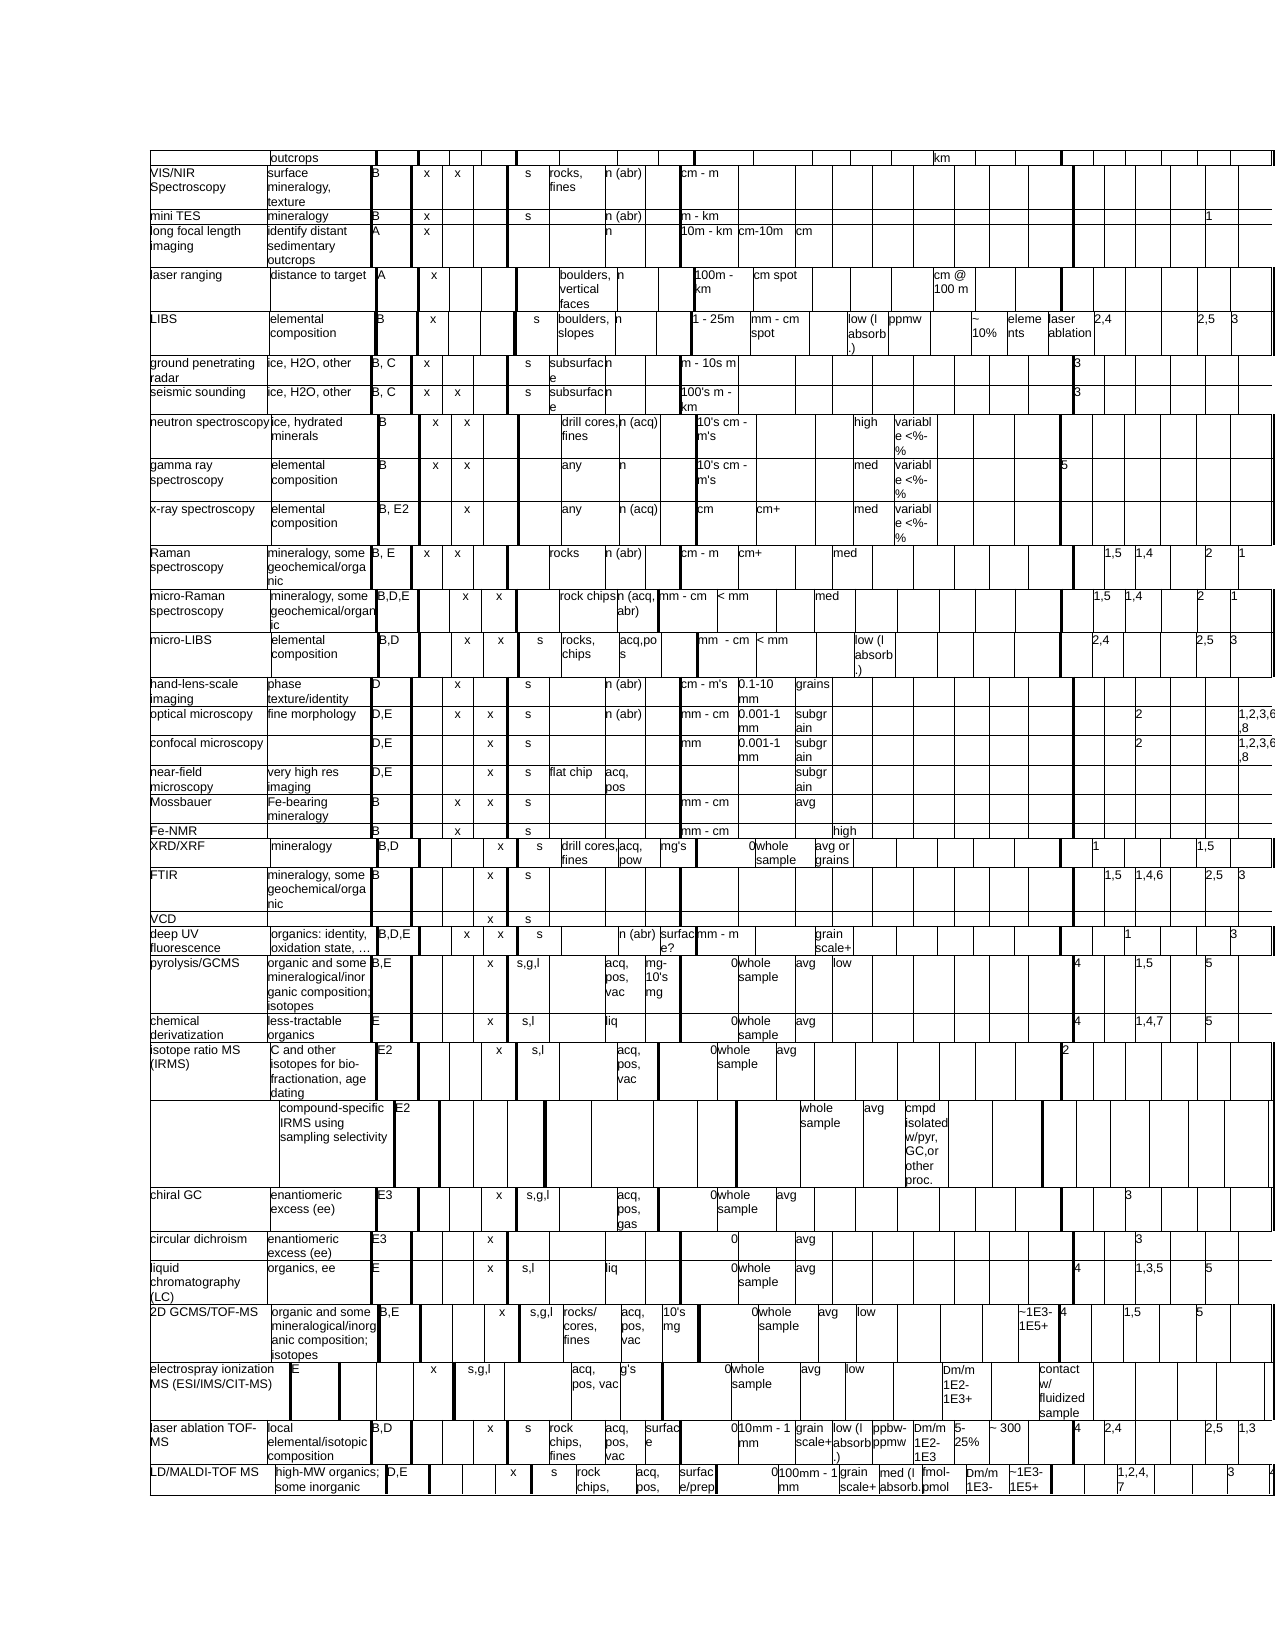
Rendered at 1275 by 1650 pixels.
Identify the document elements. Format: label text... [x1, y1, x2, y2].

table_cell B [373, 824, 410, 838]
table_cell [1015, 927, 1059, 955]
table_cell [990, 795, 1028, 823]
table_cell [1160, 1305, 1196, 1362]
table_cell [646, 225, 679, 267]
table_cell [606, 868, 645, 911]
table_cell [898, 1305, 940, 1362]
table_cell cm - m's [682, 678, 738, 706]
table_cell [955, 546, 989, 588]
table_cell [873, 1261, 913, 1304]
table_cell s [533, 1465, 576, 1494]
table_cell [833, 356, 872, 384]
table_cell [474, 210, 506, 223]
table_cell [1075, 678, 1104, 706]
table_cell elemental composition [272, 633, 377, 677]
table_cell [990, 956, 1028, 1013]
table_cell [833, 1014, 872, 1042]
table_cell [817, 633, 854, 677]
table_cell deep UV fluorescence [151, 927, 270, 955]
table_cell mm - cm [682, 707, 738, 735]
table_cell [955, 766, 989, 794]
table_cell 5 [1197, 1305, 1230, 1362]
table_cell B [373, 795, 410, 823]
table_cell [1062, 633, 1092, 677]
table_cell [914, 766, 954, 794]
table_cell [938, 633, 973, 677]
table_cell [914, 707, 954, 735]
table_cell [938, 415, 973, 457]
table_cell mineralogy, some geochemical/organic [268, 868, 370, 911]
table_cell [661, 415, 695, 457]
table_cell [443, 225, 473, 267]
table_cell pyrolysis/GCMS [151, 956, 267, 1013]
table_cell 4 [1075, 956, 1104, 1013]
table_cell [813, 268, 850, 311]
table_cell [796, 868, 832, 911]
table_cell [484, 502, 517, 545]
table_cell low [833, 956, 872, 1013]
table_cell [661, 459, 695, 501]
table_cell [550, 912, 605, 926]
table_cell [422, 1305, 452, 1362]
table_cell [646, 736, 679, 764]
table_cell [413, 1014, 442, 1042]
table_cell [1269, 1101, 1273, 1187]
table_cell [974, 633, 1014, 677]
table_cell rock chips, fines [550, 1421, 605, 1464]
table_cell [1105, 795, 1135, 823]
table_cell [854, 839, 896, 867]
table_cell liq [606, 1261, 645, 1304]
table_cell avg [777, 1188, 814, 1231]
table_cell [1239, 955, 1275, 1013]
table_cell x [421, 415, 451, 457]
table_cell [1239, 355, 1275, 384]
table_cell [443, 736, 473, 764]
table_cell ~ 10% [972, 312, 1007, 355]
table_cell s [509, 707, 549, 735]
table_cell [646, 1232, 679, 1260]
table_cell [955, 1261, 989, 1304]
table_cell [1029, 546, 1072, 588]
table_cell cm+ [757, 502, 815, 545]
table_cell organic and some mineralogical/inorganic composition; isotopes [272, 1305, 377, 1362]
table_cell [833, 210, 872, 223]
table_cell [1124, 633, 1160, 677]
table_cell 0.001-1 mm [739, 736, 795, 764]
table_cell [993, 1101, 1041, 1187]
table_cell subsurface [550, 386, 605, 414]
table_cell [1105, 766, 1135, 794]
table_cell [1093, 415, 1124, 457]
table_cell [518, 268, 559, 311]
table_cell enantiomeric excess (ee) [271, 1188, 375, 1231]
table_cell [873, 766, 913, 794]
table_cell 3 [1126, 1188, 1161, 1231]
table_cell [484, 415, 517, 457]
table_cell [508, 1101, 543, 1187]
table_cell [1136, 210, 1170, 223]
table_cell [1206, 795, 1238, 823]
table_cell phase texture/identity [268, 678, 370, 706]
table_cell [955, 824, 989, 838]
table_cell [940, 590, 975, 632]
table_cell 1,4,7 [1136, 1014, 1170, 1042]
table_cell [914, 678, 954, 706]
table_cell [1198, 1188, 1230, 1231]
table_cell mineralogy, some geochemical/organic [271, 590, 375, 632]
table_cell [646, 868, 679, 911]
table_cell x [474, 1014, 506, 1042]
table_cell [873, 546, 913, 588]
table_cell [990, 546, 1028, 588]
table_cell ~1E3-1E5+ [1019, 1305, 1058, 1362]
table_cell s [519, 927, 561, 955]
table_cell [482, 268, 515, 311]
table_cell n (abr) [606, 210, 645, 223]
table_cell [1105, 225, 1135, 267]
table_cell [796, 386, 832, 414]
table_cell elements [1008, 312, 1048, 355]
table_cell Raman spectroscopy [151, 546, 267, 588]
table_cell [474, 1101, 507, 1187]
table_cell [413, 795, 442, 823]
table_cell x [452, 415, 483, 457]
table_cell [550, 210, 605, 223]
table_cell drill cores, fines [562, 839, 618, 867]
table_cell [413, 1421, 442, 1464]
table_cell 2,5 [1198, 312, 1231, 355]
table_cell [1197, 927, 1230, 955]
table_cell 3 [1136, 1232, 1170, 1260]
table_cell [1162, 1188, 1197, 1231]
table_cell n (acq) [620, 415, 660, 457]
table_cell [1193, 1465, 1227, 1494]
table_cell [1029, 1014, 1072, 1042]
table_cell cm spot [754, 268, 812, 311]
table_cell n (abr) [606, 546, 645, 588]
table_cell x [474, 795, 506, 823]
table_cell [1171, 356, 1205, 384]
table_cell 10-100 m [754, 151, 812, 165]
table_cell s,g,l [518, 1188, 559, 1231]
table_cell [1063, 151, 1093, 165]
table_cell 0 [682, 1232, 738, 1260]
table_cell [955, 210, 989, 223]
table_cell s [509, 678, 549, 706]
table_cell [833, 736, 872, 764]
table_cell [955, 225, 989, 267]
table_cell [796, 912, 832, 926]
table_cell rocks/cores, fines [564, 1305, 621, 1362]
table_cell B [380, 459, 418, 501]
table_cell ice, hydrated minerals [272, 415, 377, 457]
table_cell s,g,l [456, 1363, 504, 1420]
table_cell [955, 678, 989, 706]
table_cell [1136, 386, 1170, 414]
table_cell [990, 868, 1028, 911]
table_cell m - 10s m [682, 356, 738, 384]
table_cell [505, 1363, 571, 1420]
table_cell [1171, 707, 1205, 735]
table_cell 10mm - 1 mm [739, 1421, 795, 1464]
table_cell [646, 166, 679, 208]
table_cell [698, 1101, 735, 1187]
table_cell optical microscopy [151, 707, 267, 735]
table_cell 0 [682, 1261, 738, 1304]
table_cell distance to target [271, 268, 375, 311]
table_cell subgrain [796, 736, 832, 764]
table_cell [976, 1188, 1015, 1231]
table_cell [1016, 268, 1060, 311]
table_cell mineralogy [268, 210, 370, 223]
table_cell [739, 166, 795, 208]
table_cell low [857, 1305, 897, 1362]
table_cell E3 [378, 1188, 417, 1231]
table_cell [453, 1305, 484, 1362]
table_cell [550, 1232, 605, 1260]
table_cell drill cores, fines [562, 415, 619, 457]
table_cell avg [796, 956, 832, 1013]
table_cell [1075, 166, 1104, 208]
table_cell cm-10m [739, 225, 795, 267]
table_cell organic and some mineralogical/inorganic composition; isotopes [268, 956, 370, 1013]
table_cell [450, 1188, 481, 1231]
table_cell [873, 1232, 913, 1260]
table_cell 1-10 cm [813, 151, 850, 165]
table_cell [833, 225, 872, 267]
table_cell confocal microscopy [151, 736, 267, 764]
table_cell [990, 166, 1028, 208]
table_cell [682, 868, 738, 911]
table_cell LD/MALDI-TOF MS [151, 1465, 275, 1494]
table_cell whole sample [739, 956, 795, 1013]
table_cell [974, 459, 1014, 501]
table_cell [443, 356, 473, 384]
table_cell [1063, 590, 1093, 632]
table_cell [1136, 356, 1170, 384]
table_cell n (abr) [606, 166, 645, 208]
table_cell [646, 795, 679, 823]
table_cell x [485, 1305, 518, 1362]
table_cell [990, 210, 1028, 223]
table_cell [1044, 1101, 1076, 1187]
table_cell [1125, 502, 1160, 545]
table_cell [618, 151, 658, 165]
table_cell [1016, 151, 1060, 165]
table_cell [1015, 633, 1059, 677]
table_cell B, C [373, 386, 410, 414]
table_cell 1,2,4,7 [1118, 1465, 1154, 1494]
table_cell E [292, 1363, 338, 1420]
table_cell [1162, 151, 1197, 165]
table_cell [856, 1188, 897, 1231]
table_cell [1075, 766, 1104, 794]
table_cell [1094, 151, 1125, 165]
table_cell [1231, 415, 1271, 457]
table_cell surface mineralogy, texture [268, 166, 370, 208]
table_cell [873, 707, 913, 735]
table_cell D,E [373, 766, 410, 794]
table_cell x [443, 546, 473, 588]
table_cell [646, 386, 679, 414]
table_cell [550, 868, 605, 911]
table_cell [854, 927, 896, 955]
table_cell x-ray spectroscopy [151, 502, 271, 545]
table_cell [1126, 1043, 1161, 1100]
table_cell < mm [718, 590, 776, 632]
table_cell [739, 386, 795, 414]
table_cell [1111, 1101, 1149, 1187]
table_cell [1161, 502, 1196, 545]
table_cell [990, 1014, 1028, 1042]
table_cell x [450, 590, 481, 632]
table_cell n (acq) [620, 502, 660, 545]
table_cell contact w/ fluidized sample [1040, 1363, 1093, 1420]
table_cell [873, 956, 913, 1013]
table_cell [413, 1261, 442, 1304]
table_cell m - km [682, 210, 738, 223]
table_cell [1197, 502, 1230, 545]
table_cell x [413, 166, 442, 208]
table_cell 3 [1239, 867, 1275, 911]
table_cell [1171, 1261, 1205, 1304]
table_cell avg [864, 1101, 905, 1187]
table_cell high [833, 824, 872, 838]
table_cell B, C [373, 356, 410, 384]
table_cell [450, 1043, 481, 1100]
table_cell [550, 225, 605, 267]
table_cell avg [796, 1232, 832, 1260]
table_cell [1171, 546, 1205, 588]
table_cell [1239, 1260, 1275, 1304]
table_cell [509, 225, 549, 267]
table_cell [833, 386, 872, 414]
table_cell [1094, 1188, 1125, 1231]
table_cell [1231, 502, 1271, 545]
table_cell 3 [1075, 386, 1104, 414]
table_cell [1136, 166, 1170, 208]
table_cell x [484, 839, 516, 867]
table_cell A [378, 151, 417, 165]
table_cell [976, 268, 1015, 311]
table_cell [682, 912, 738, 926]
table_cell B,D [379, 839, 418, 867]
table_cell n [606, 225, 645, 267]
table_cell 1,2,3,6,8 [1239, 706, 1275, 735]
table_cell 1 [1125, 927, 1160, 955]
table_cell x [443, 824, 473, 838]
table_cell s [509, 824, 549, 838]
table_cell [606, 1232, 645, 1260]
table_cell [1162, 312, 1197, 355]
table_cell [1126, 268, 1161, 311]
table_cell [873, 824, 913, 838]
table_cell [441, 1101, 473, 1187]
table_cell [1161, 633, 1196, 677]
table_cell x [452, 633, 483, 677]
table_cell E3 [373, 1232, 410, 1260]
table_cell 1,5 [1105, 546, 1135, 588]
table_cell [1231, 1305, 1271, 1362]
table_cell [443, 1014, 473, 1042]
table_cell [431, 1465, 462, 1494]
table_cell LIBS [151, 312, 269, 355]
table_cell [1161, 415, 1196, 457]
table_cell x [482, 1188, 515, 1231]
table_cell [1198, 268, 1230, 311]
table_cell cm @ 100 m [934, 268, 975, 311]
table_cell gamma ray spectroscopy [151, 459, 271, 501]
table_cell x [413, 356, 442, 384]
table_cell [1206, 678, 1238, 706]
table_cell [682, 766, 738, 794]
table_cell E [373, 1014, 410, 1042]
table_cell [474, 824, 506, 838]
table_cell 3 [1075, 356, 1104, 384]
table_cell 0 [682, 956, 738, 1013]
table_cell [873, 210, 913, 223]
table_cell [1125, 415, 1160, 457]
table_cell rocks [550, 546, 605, 588]
table_cell [646, 824, 679, 838]
table_cell [810, 312, 847, 355]
table_cell [646, 546, 679, 588]
table_cell 3 [1231, 633, 1271, 677]
table_cell [1171, 166, 1205, 208]
table_cell [550, 736, 605, 764]
table_cell [1063, 268, 1093, 311]
table_cell any [562, 502, 619, 545]
table_cell [873, 912, 913, 926]
table_cell [856, 590, 897, 632]
table_cell grain scale+ [816, 927, 853, 955]
table_cell 1 [1093, 839, 1124, 867]
table_cell 1 - 25m [693, 312, 750, 355]
table_cell [955, 912, 989, 926]
table_cell 5 [1062, 459, 1092, 501]
table_cell [659, 268, 693, 311]
table_cell [1189, 1101, 1224, 1187]
table_cell [894, 1363, 942, 1420]
table_cell [661, 502, 695, 545]
table_cell [990, 356, 1028, 384]
table_cell flat chip [550, 766, 605, 794]
table_cell [518, 151, 559, 165]
table_cell [1231, 839, 1271, 867]
table_cell [1075, 1232, 1104, 1260]
table_cell [1126, 312, 1161, 355]
table_cell s,l [509, 1261, 549, 1304]
table_cell [413, 868, 442, 911]
table_cell x [413, 546, 442, 588]
table_cell [777, 590, 814, 632]
table_cell [914, 868, 954, 911]
table_cell [474, 356, 506, 384]
table_cell [955, 795, 989, 823]
table_cell n (abr) [606, 707, 645, 735]
table_cell [1150, 1101, 1188, 1187]
table_cell [1197, 459, 1230, 501]
table_cell fmol-pmol [923, 1465, 966, 1494]
table_cell [420, 590, 449, 632]
table_cell [413, 707, 442, 735]
table_cell 1,5 [1094, 590, 1125, 632]
table_cell subgrain [796, 766, 832, 794]
table_cell [938, 839, 973, 867]
table_cell micro-LIBS [151, 633, 271, 677]
table_cell isotope ratio MS (IRMS) [151, 1043, 270, 1100]
table_cell s [509, 736, 549, 764]
table_cell avg [777, 1043, 814, 1100]
table_cell 1 [1206, 210, 1238, 223]
table_cell [1231, 1043, 1271, 1100]
table_cell surface [646, 1421, 679, 1464]
table_cell 2,4 [1095, 312, 1125, 355]
table_cell s [509, 210, 549, 223]
table_cell [990, 1232, 1028, 1260]
table_cell [1029, 956, 1072, 1013]
table_cell n [606, 356, 645, 384]
table_cell s [509, 795, 549, 823]
table_cell VCD [151, 912, 267, 926]
table_cell 0 [682, 1421, 738, 1464]
table_cell B [373, 210, 410, 223]
table_cell [1105, 956, 1135, 1013]
table_cell x [420, 268, 449, 311]
table_cell [1105, 210, 1135, 223]
table_cell [662, 633, 696, 677]
table_cell [420, 151, 449, 165]
table_cell [873, 736, 913, 764]
table_cell subsurface [550, 356, 605, 384]
table_cell avg [796, 1014, 832, 1042]
table_cell [816, 415, 853, 457]
table_cell [1075, 868, 1104, 911]
table_cell [1136, 795, 1170, 823]
table_cell [796, 356, 832, 384]
table_cell 1,5 [1197, 839, 1230, 867]
table_cell XRD/XRF [151, 839, 270, 867]
table_cell [452, 839, 483, 867]
table_cell avg or grains [816, 839, 853, 867]
table_cell med [854, 459, 894, 501]
table_cell 0.001-1 mm [739, 707, 795, 735]
table_cell [562, 927, 618, 955]
table_cell [606, 824, 645, 838]
table_cell x [496, 1465, 530, 1494]
table_cell liquid chromatography (LC) [151, 1261, 267, 1304]
table_cell chiral GC [151, 1188, 270, 1231]
table_cell Fe-bearing mineralogy [268, 795, 370, 823]
table_cell surface? [661, 927, 695, 955]
table_cell [1171, 912, 1205, 926]
table_cell acq, pow [619, 839, 660, 867]
table_cell D,E [373, 707, 410, 735]
table_cell [413, 678, 442, 706]
table_cell whole sample [739, 1014, 795, 1042]
table_cell [851, 268, 891, 311]
table_cell mm - cm [682, 795, 738, 823]
table_cell mm - cm [699, 633, 756, 677]
table_cell [1029, 736, 1072, 764]
table_cell [151, 1101, 279, 1187]
table_cell [1075, 795, 1104, 823]
table_cell acq, pos, vac [606, 956, 645, 1013]
table_cell ~1E3-1E5+ [1010, 1465, 1050, 1494]
table_cell n [618, 268, 658, 311]
table_cell [1171, 824, 1205, 838]
table_cell x [482, 590, 515, 632]
table_cell [547, 1101, 591, 1187]
table_cell [1171, 766, 1205, 794]
table_cell [1075, 707, 1104, 735]
table_cell x [484, 927, 516, 955]
table_cell 10's mg [663, 1305, 697, 1362]
table_cell cm+ [739, 546, 795, 588]
table_cell B [378, 312, 416, 355]
table_cell 3 [1232, 312, 1271, 355]
table_cell 4 [1061, 1305, 1091, 1362]
table_cell 1,4 [1136, 546, 1170, 588]
table_cell [1239, 765, 1275, 794]
table_cell [474, 166, 506, 208]
table_cell [1171, 210, 1205, 223]
table_cell [1015, 415, 1059, 457]
table_cell micro-Raman spectroscopy [151, 590, 270, 632]
table_cell x [474, 707, 506, 735]
table_cell elemental composition [272, 459, 377, 501]
table_cell [1105, 386, 1135, 414]
table_cell [377, 1363, 413, 1420]
table_cell 1 km [696, 151, 753, 165]
table_cell low [846, 1363, 893, 1420]
table_cell [482, 151, 515, 165]
table_cell 10m - km [682, 225, 738, 267]
table_cell [1125, 459, 1160, 501]
table_cell [1206, 356, 1238, 384]
table_cell [898, 1043, 939, 1100]
table_cell [914, 1261, 954, 1304]
table_cell [833, 678, 872, 706]
table_cell FTIR [151, 868, 267, 911]
table_cell [914, 386, 954, 414]
table_cell [1162, 1043, 1197, 1100]
table_cell [914, 166, 954, 208]
table_cell [1162, 590, 1197, 632]
table_cell [1155, 1465, 1192, 1494]
table_cell [520, 459, 561, 501]
table_cell [413, 766, 442, 794]
table_cell [550, 824, 605, 838]
table_cell fine morphology [268, 707, 370, 735]
table_cell A [378, 268, 417, 311]
table_cell s [509, 166, 549, 208]
table_cell mm [682, 736, 738, 764]
table_cell [443, 210, 473, 223]
table_cell whole sample [756, 839, 815, 867]
table_cell avg [796, 1261, 832, 1304]
table_cell [443, 766, 473, 794]
table_cell B,E [381, 1305, 419, 1362]
table_cell [1239, 209, 1275, 223]
table_cell [1125, 839, 1160, 867]
table_cell Mossbauer [151, 795, 267, 823]
table_cell acq, pos [606, 766, 645, 794]
table_cell rocks, fines [550, 166, 605, 208]
table_cell x [414, 1363, 452, 1420]
table_cell [856, 1043, 897, 1100]
table_cell [1015, 459, 1059, 501]
table_cell 4 [1075, 1421, 1104, 1464]
table_cell [550, 1014, 605, 1042]
table_cell boulders, slopes [558, 312, 615, 355]
table_cell long focal length imaging [151, 225, 267, 267]
table_cell [1239, 677, 1275, 706]
table_cell cm - m [682, 166, 738, 208]
table_cell [990, 1261, 1028, 1304]
table_cell [1029, 225, 1072, 267]
table_cell [938, 459, 973, 501]
table_cell [421, 839, 451, 867]
table_cell n (abr) [619, 927, 660, 955]
table_cell acq, pos, vac [572, 1363, 620, 1420]
table_cell hand-lens-scale imaging [151, 678, 267, 706]
table_cell [450, 151, 481, 165]
table_cell [1075, 824, 1104, 838]
table_cell A [373, 225, 410, 267]
table_cell E [373, 1261, 410, 1304]
table_cell x [452, 927, 483, 955]
table_cell [974, 415, 1014, 457]
table_cell [1198, 1043, 1230, 1100]
table_cell [463, 1465, 495, 1494]
table_cell s [509, 868, 549, 911]
table_cell [1171, 225, 1205, 267]
table_cell [955, 386, 989, 414]
table_cell E2 [378, 1043, 417, 1100]
table_cell [1075, 546, 1104, 588]
table_cell [892, 151, 933, 165]
table_cell [421, 633, 451, 677]
table_cell [815, 1043, 855, 1100]
table_cell ice, H2O, other [268, 356, 370, 384]
table_cell 0.1-10 mm [739, 678, 795, 706]
table_cell [1206, 736, 1238, 764]
table_cell 2,5 [1206, 1421, 1238, 1464]
table_cell [833, 766, 872, 794]
table_cell [443, 868, 473, 911]
table_cell [1075, 225, 1104, 267]
table_cell [1206, 912, 1238, 926]
table_cell 5 [1206, 956, 1238, 1013]
table_cell s [517, 312, 557, 355]
table_cell B, E [373, 546, 410, 588]
table_cell [1136, 912, 1170, 926]
table_cell [413, 1232, 442, 1260]
table_cell mineralogy, some geochemical/organic [268, 546, 370, 588]
table_cell [949, 1101, 992, 1187]
table_cell whole sample [801, 1101, 863, 1187]
table_cell [1077, 1101, 1110, 1187]
table_cell [1105, 166, 1135, 208]
table_cell B,D,E [379, 927, 418, 955]
table_cell s,l [518, 1043, 559, 1100]
table_cell [1029, 1261, 1072, 1304]
table_cell [1015, 839, 1059, 867]
table_cell [897, 927, 937, 955]
table_cell [955, 956, 989, 1013]
table_cell s,g,l [509, 956, 549, 1013]
table_cell [1029, 795, 1072, 823]
table_cell [739, 210, 795, 223]
table_cell [990, 766, 1028, 794]
table_cell 2 [1136, 707, 1170, 735]
table_cell grain scale+ [840, 1465, 879, 1494]
table_cell [450, 268, 481, 311]
table_cell [1171, 956, 1205, 1013]
table_cell 4 [1075, 1261, 1104, 1304]
table_cell n [620, 459, 660, 501]
table_cell [474, 225, 506, 267]
table_cell [1029, 386, 1072, 414]
table_cell [646, 678, 679, 706]
table_cell variable <%-% [895, 502, 937, 545]
table_cell D [373, 678, 410, 706]
table_cell [738, 1101, 800, 1187]
table_cell avg [819, 1305, 856, 1362]
table_cell [1075, 736, 1104, 764]
table_cell Dm/m 1E3-1E4 [967, 1465, 1009, 1494]
table_cell [1029, 166, 1072, 208]
table_cell med (l absorb.) [880, 1465, 922, 1494]
table_cell [550, 956, 605, 1013]
table_cell [1198, 151, 1230, 165]
table_cell [796, 546, 832, 588]
table_cell [443, 912, 473, 926]
table_cell [955, 868, 989, 911]
table_cell [1206, 166, 1238, 208]
table_cell mm - cm [682, 824, 738, 838]
table_cell [914, 912, 954, 926]
table_cell [1136, 225, 1170, 267]
table_cell Dm/m 1E2-1E3 [914, 1421, 954, 1464]
table_cell mg-10's mg [646, 956, 679, 1013]
table_cell [1171, 736, 1205, 764]
table_cell [151, 151, 270, 165]
table_cell [1105, 707, 1135, 735]
table_cell [1093, 502, 1124, 545]
table_cell elemental composition [270, 312, 374, 355]
table_cell [1231, 151, 1271, 165]
table_cell [1029, 1232, 1072, 1260]
table_cell [1094, 1043, 1125, 1100]
table_cell [873, 356, 913, 384]
table_cell [592, 1101, 653, 1187]
table_cell [833, 912, 872, 926]
table_cell [1062, 839, 1092, 867]
table_cell [976, 590, 1015, 632]
table_cell med [854, 502, 894, 545]
table_cell n (acq, abr) [618, 590, 657, 632]
table_cell [914, 210, 954, 223]
table_cell cm [698, 502, 756, 545]
table_cell B,E [373, 956, 410, 1013]
table_cell [1029, 868, 1072, 911]
table_cell [990, 707, 1028, 735]
table_cell electrospray ionization MS (ESI/IMS/CIT-MS) [151, 1363, 289, 1420]
table_cell very high res imaging [268, 766, 370, 794]
table_cell [646, 210, 679, 223]
table_cell x [474, 766, 506, 794]
table_cell [1015, 502, 1059, 545]
table_cell [413, 956, 442, 1013]
table_cell liq [606, 1014, 645, 1042]
table_cell B,D [380, 633, 418, 677]
table_cell < mm [757, 633, 816, 677]
table_cell 2 [1206, 546, 1238, 588]
table_cell [646, 707, 679, 735]
table_cell B, E2 [380, 502, 418, 545]
table_cell [898, 1188, 939, 1231]
table_cell [1094, 1363, 1135, 1420]
table_cell [896, 633, 937, 677]
table_cell x [443, 166, 473, 208]
table_cell [1105, 678, 1135, 706]
table_cell [421, 502, 451, 545]
table_cell [560, 1043, 617, 1100]
table_cell [1161, 927, 1196, 955]
table_cell [420, 1043, 449, 1100]
table_cell [976, 1043, 1015, 1100]
table_cell [1171, 1232, 1205, 1260]
table_cell [1029, 678, 1072, 706]
table_cell B [373, 868, 410, 911]
table_cell 2 [1198, 590, 1230, 632]
table_cell [938, 927, 973, 955]
table_cell [413, 912, 442, 926]
table_cell 2 [1136, 736, 1170, 764]
table_cell [1206, 1232, 1238, 1260]
table_cell [606, 795, 645, 823]
table_cell x [443, 386, 473, 414]
table_cell 0 [664, 1363, 731, 1420]
table_cell s [509, 1421, 549, 1464]
table_cell B [380, 415, 418, 457]
table_cell [833, 166, 872, 208]
table_cell [1093, 927, 1124, 955]
table_cell [646, 356, 679, 384]
table_cell [1206, 225, 1238, 267]
table_cell grains [796, 678, 832, 706]
table_cell mineralogy [271, 839, 376, 867]
table_cell [520, 415, 561, 457]
table_cell [955, 707, 989, 735]
table_cell [739, 912, 795, 926]
table_cell x [452, 502, 483, 545]
table_cell [990, 386, 1028, 414]
table_cell [1105, 736, 1135, 764]
table_cell x [452, 459, 483, 501]
table_cell [873, 868, 913, 911]
table_cell [1231, 459, 1271, 501]
table_cell [816, 459, 853, 501]
table_cell [739, 824, 795, 838]
table_cell Dm/m 1E2-1E3+ [943, 1363, 991, 1420]
table_cell 1,4 [1126, 590, 1161, 632]
table_cell [739, 795, 795, 823]
table_cell [796, 210, 832, 223]
table_cell ~ 300 [990, 1421, 1028, 1464]
table_cell [443, 1261, 473, 1304]
table_cell [509, 1232, 549, 1260]
table_cell [606, 736, 645, 764]
table_cell rock chips [560, 590, 617, 632]
table_cell [914, 956, 954, 1013]
table_cell [1029, 1421, 1072, 1464]
table_cell [1161, 459, 1196, 501]
table_cell [1105, 824, 1135, 838]
table_cell low (l absorb.) [848, 312, 888, 355]
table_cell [637, 1465, 679, 1494]
table_cell [739, 766, 795, 794]
table_cell B,D,E [378, 590, 417, 632]
table_cell grain scale+ [796, 1421, 832, 1464]
table_cell [1063, 1188, 1093, 1231]
table_cell s [509, 356, 549, 384]
table_cell [474, 386, 506, 414]
table_cell 1,3,5 [1136, 1261, 1170, 1304]
table_cell [796, 166, 832, 208]
table_cell [657, 312, 690, 355]
table_cell x [443, 707, 473, 735]
table_cell avg [801, 1363, 845, 1420]
table_cell [739, 868, 795, 911]
table_cell B [373, 166, 410, 208]
table_cell acq, pos, vac [622, 1305, 662, 1362]
table_cell 100mm - 1 mm [779, 1465, 839, 1494]
table_cell [873, 225, 913, 267]
table_cell [1206, 824, 1238, 838]
table_cell [1239, 165, 1275, 208]
table_cell laser ablation [1049, 312, 1094, 355]
table_cell less-tractable organics [268, 1014, 370, 1042]
table_cell [1105, 1014, 1135, 1042]
table_cell [990, 736, 1028, 764]
table_cell [1178, 1363, 1216, 1420]
table_cell [443, 1232, 473, 1260]
table_cell [833, 1232, 872, 1260]
table_cell [1029, 912, 1072, 926]
table_cell [1105, 912, 1135, 926]
table_cell laser ranging [151, 268, 270, 311]
table_cell whole sample [759, 1305, 818, 1362]
table_cell 0 [682, 1014, 738, 1042]
table_cell [1075, 210, 1104, 223]
table_cell [1239, 1013, 1275, 1042]
table_cell g's [621, 1363, 661, 1420]
table_cell [1105, 356, 1135, 384]
table_cell mm - cm [660, 590, 717, 632]
table_cell [1136, 1421, 1170, 1464]
table_cell n (abr) [606, 678, 645, 706]
table_cell [484, 459, 517, 501]
table_cell organics: identity, oxidation state, … [271, 927, 376, 955]
table_cell 1 [1239, 545, 1275, 588]
table_cell rocks, chips [562, 633, 619, 677]
table_cell [873, 678, 913, 706]
table_cell [974, 927, 1014, 955]
table_cell D,E [373, 736, 410, 764]
table_cell x [484, 633, 517, 677]
table_cell [654, 1101, 697, 1187]
table_cell C and other isotopes for bio-fractionation, age dating [271, 1043, 375, 1100]
table_cell [1239, 385, 1275, 414]
table_cell local elemental/isotopic composition [268, 1421, 370, 1464]
table_cell [449, 312, 480, 355]
table_cell [914, 546, 954, 588]
table_cell 2D GCMS/TOF-MS [151, 1305, 271, 1362]
table_cell [1171, 678, 1205, 706]
table_cell 10's cm - m's [698, 415, 756, 457]
table_cell [550, 707, 605, 735]
table_cell 100's m - km [682, 386, 738, 414]
table_cell [1029, 707, 1072, 735]
table_cell [833, 1261, 872, 1304]
table_cell [1062, 502, 1092, 545]
table_cell [1265, 1363, 1273, 1420]
table_cell x [474, 736, 506, 764]
table_cell [1171, 386, 1205, 414]
table_cell seismic sounding [151, 386, 267, 414]
table_cell [646, 1014, 679, 1042]
table_cell x [474, 912, 506, 926]
table_cell [833, 707, 872, 735]
table_cell [1016, 1188, 1060, 1231]
table_cell [1029, 210, 1072, 223]
table_cell whole sample [732, 1363, 800, 1420]
table_cell cm - m [682, 546, 738, 588]
table_cell variable <%-% [895, 415, 937, 457]
table_cell [1231, 268, 1271, 311]
table_cell [1206, 386, 1238, 414]
table_cell [892, 268, 933, 311]
table_cell [992, 1363, 1039, 1420]
table_cell [1105, 1232, 1135, 1260]
table_cell [341, 1363, 376, 1420]
table_cell cmpd isolated w/pyr, GC,or other proc. [906, 1101, 948, 1187]
table_cell 5 [1206, 1261, 1238, 1304]
table_cell [990, 225, 1028, 267]
table_cell 2 [1063, 1043, 1093, 1100]
table_cell [976, 151, 1015, 165]
table_cell D,E [388, 1465, 428, 1494]
table_cell [974, 502, 1014, 545]
table_cell [1029, 766, 1072, 794]
table_cell [1016, 590, 1060, 632]
table_cell 100m - km [696, 268, 753, 311]
table_cell [1171, 868, 1205, 911]
table_cell x [443, 678, 473, 706]
table_cell [373, 912, 410, 926]
table_cell med [815, 590, 855, 632]
table_cell [443, 1421, 473, 1464]
table_cell s,g,l [521, 1305, 563, 1362]
table_cell [1171, 795, 1205, 823]
table_cell s [509, 912, 549, 926]
table_cell [1136, 766, 1170, 794]
table_cell med [833, 546, 872, 588]
table_cell whole sample [718, 1043, 776, 1100]
table_cell [606, 912, 645, 926]
table_cell B,D [373, 1421, 410, 1464]
table_cell n [606, 386, 645, 414]
table_cell acq,pos [620, 633, 661, 677]
table_cell [1094, 268, 1125, 311]
table_cell mm - cm spot [751, 312, 809, 355]
table_cell identify distant sedimentary outcrops [268, 225, 370, 267]
table_cell [1197, 415, 1230, 457]
table_cell compound-specific IRMS using sampling selectivity [280, 1101, 393, 1187]
table_cell x [482, 1043, 515, 1100]
table_cell 5-25% [955, 1421, 989, 1464]
table_cell mini TES [151, 210, 267, 223]
table_cell [646, 1261, 679, 1304]
table_cell [560, 1188, 617, 1231]
table_cell [413, 824, 442, 838]
table_cell [1239, 911, 1275, 926]
table_cell [646, 912, 679, 926]
table_cell 2,4 [1105, 1421, 1135, 1464]
table_cell [1217, 1363, 1264, 1420]
table_cell [1206, 766, 1238, 794]
table_cell [897, 839, 937, 867]
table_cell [276, 1465, 385, 1494]
table_cell 2,5 [1197, 633, 1230, 677]
table_cell [739, 1232, 795, 1260]
table_cell [757, 459, 815, 501]
table_cell x [413, 386, 442, 414]
table_cell avg [796, 795, 832, 823]
table_cell [550, 678, 605, 706]
table_cell 1,5 [1105, 868, 1135, 911]
table_cell [756, 927, 815, 955]
table_cell enantiomeric excess (ee) [268, 1232, 370, 1260]
table_cell [1085, 1465, 1117, 1494]
table_cell ground penetrating radar [151, 356, 267, 384]
table_cell x [413, 225, 442, 267]
table_cell [1239, 794, 1275, 823]
table_cell [914, 1014, 954, 1042]
table_cell [1171, 1421, 1205, 1464]
table_cell [1062, 927, 1092, 955]
table_cell [851, 151, 891, 165]
table_cell 0 [660, 1043, 717, 1100]
table_cell [474, 546, 506, 588]
table_cell any [562, 459, 619, 501]
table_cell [271, 151, 375, 165]
table_cell laser ablation TOF-MS [151, 1421, 267, 1464]
table_cell [1136, 824, 1170, 838]
table_cell [1029, 356, 1072, 384]
table_cell E2 [396, 1101, 438, 1187]
table_cell mm - m [698, 927, 755, 955]
table_cell [421, 927, 451, 955]
table_cell 0 [660, 1188, 717, 1231]
table_cell x [474, 1421, 506, 1464]
table_cell [481, 312, 513, 355]
table_cell circular dichroism [151, 1232, 267, 1260]
table_cell [268, 736, 370, 764]
table_cell x [413, 210, 442, 223]
table_cell [816, 502, 853, 545]
table_cell s [509, 386, 549, 414]
table_cell s [509, 766, 549, 794]
table_cell s [519, 839, 561, 867]
table_cell low (l absorb.) [833, 1421, 872, 1464]
table_cell [955, 1014, 989, 1042]
table_cell [873, 166, 913, 208]
table_cell [1093, 459, 1124, 501]
table_cell [931, 312, 971, 355]
table_cell [1239, 823, 1275, 838]
table_cell [420, 1188, 449, 1231]
table_cell n [616, 312, 656, 355]
table_cell near-field microscopy [151, 766, 267, 794]
table_cell [646, 766, 679, 794]
table_cell [1062, 415, 1092, 457]
table_cell neutron spectroscopy [151, 415, 271, 457]
table_cell 4 [1075, 1014, 1104, 1042]
table_cell x [474, 956, 506, 1013]
table_cell mg's [661, 839, 695, 867]
table_cell [1161, 839, 1196, 867]
table_cell [990, 912, 1028, 926]
table_cell [990, 678, 1028, 706]
table_cell s,l [509, 1014, 549, 1042]
table_cell 3 [1228, 1465, 1269, 1494]
table_cell acq, pos, vac [606, 1421, 645, 1464]
table_cell [520, 502, 561, 545]
table_cell [1231, 1188, 1271, 1231]
table_cell [1136, 678, 1170, 706]
table_cell [914, 795, 954, 823]
table_cell Fe-NMR [151, 824, 267, 838]
table_cell acq, pos, gas [618, 1188, 657, 1231]
table_cell [955, 1232, 989, 1260]
table_cell [268, 824, 370, 838]
table_cell 0 [718, 1465, 778, 1494]
table_cell [1239, 224, 1275, 267]
table_cell [443, 956, 473, 1013]
table_cell [898, 590, 939, 632]
table_cell [474, 678, 506, 706]
table_cell [413, 736, 442, 764]
table_cell [1225, 1101, 1268, 1187]
table_cell [550, 795, 605, 823]
table_cell variable <%-% [895, 459, 937, 501]
table_cell [955, 166, 989, 208]
table_cell high [854, 415, 894, 457]
table_cell [914, 736, 954, 764]
table_cell [833, 795, 872, 823]
table_cell low (l absorb.) [855, 633, 895, 677]
table_cell 1,5 [1124, 1305, 1159, 1362]
table_cell [955, 736, 989, 764]
table_cell cm [796, 225, 832, 267]
table_cell ppmw [889, 312, 930, 355]
table_cell x [419, 312, 448, 355]
table_cell [983, 1305, 1018, 1362]
table_cell [550, 1261, 605, 1304]
table_cell [659, 151, 693, 165]
table_cell s [520, 633, 561, 677]
table_cell boulders, vertical faces [560, 268, 617, 311]
table_cell [873, 795, 913, 823]
table_cell 0 [701, 1305, 758, 1362]
table_cell [796, 824, 832, 838]
table_cell elemental composition [272, 502, 377, 545]
table_cell ppbw-ppmw [873, 1421, 913, 1464]
table_cell VIS/NIR Spectroscopy [151, 166, 267, 208]
table_cell [990, 824, 1028, 838]
table_cell [757, 415, 815, 457]
table_cell acq, pos, vac [618, 1043, 657, 1100]
table_cell 2,5 [1206, 868, 1238, 911]
table_cell [560, 151, 617, 165]
table_cell [1075, 912, 1104, 926]
table_cell [1016, 1043, 1060, 1100]
table_cell [268, 912, 370, 926]
table_cell [1029, 824, 1072, 838]
table_cell [815, 1188, 855, 1231]
table_cell 1,4,6 [1136, 868, 1170, 911]
table_cell x [474, 868, 506, 911]
table_cell x [421, 459, 451, 501]
table_cell 1,3 [1239, 1420, 1275, 1464]
table_cell [1053, 1465, 1084, 1494]
table_cell [914, 356, 954, 384]
table_cell [518, 590, 559, 632]
table_cell 2,4 [1093, 633, 1123, 677]
table_cell [1171, 1014, 1205, 1042]
table_cell 1 [1231, 590, 1271, 632]
table_cell [938, 502, 973, 545]
table_cell [1126, 151, 1161, 165]
table_cell x [474, 1261, 506, 1304]
table_cell [833, 868, 872, 911]
table_cell [1092, 1305, 1123, 1362]
table_cell [974, 839, 1014, 867]
table_cell [873, 386, 913, 414]
table_cell [1162, 268, 1197, 311]
table_cell 0 [698, 839, 755, 867]
table_cell whole sample [718, 1188, 776, 1231]
table_cell 1,2,3,6,8 [1239, 735, 1275, 764]
table_cell x [443, 795, 473, 823]
table_cell ice, H2O, other [268, 386, 370, 414]
table_cell whole sample [739, 1261, 795, 1304]
table_cell x [474, 1232, 506, 1260]
table_cell [509, 546, 549, 588]
table_cell [739, 356, 795, 384]
table_cell [1206, 707, 1238, 735]
table_cell [940, 1043, 975, 1100]
table_cell 10's cm - m's [698, 459, 756, 501]
table_cell [1136, 1363, 1177, 1420]
table_cell chemical derivatization [151, 1014, 267, 1042]
table_cell 5 [1206, 1014, 1238, 1042]
table_cell [914, 824, 954, 838]
table_cell [955, 356, 989, 384]
table_cell 3 [1231, 927, 1271, 955]
table_cell [940, 1188, 975, 1231]
table_cell 1,5 [1136, 956, 1170, 1013]
table_cell [941, 1305, 982, 1362]
table_cell subgrain [796, 707, 832, 735]
table_cell [1105, 1261, 1135, 1304]
table_cell [914, 1232, 954, 1260]
table_cell rock chips, fines [577, 1465, 636, 1494]
table_cell [1239, 1231, 1275, 1260]
table_cell [873, 1014, 913, 1042]
table_cell organics, ee [268, 1261, 370, 1304]
table_cell [914, 225, 954, 267]
